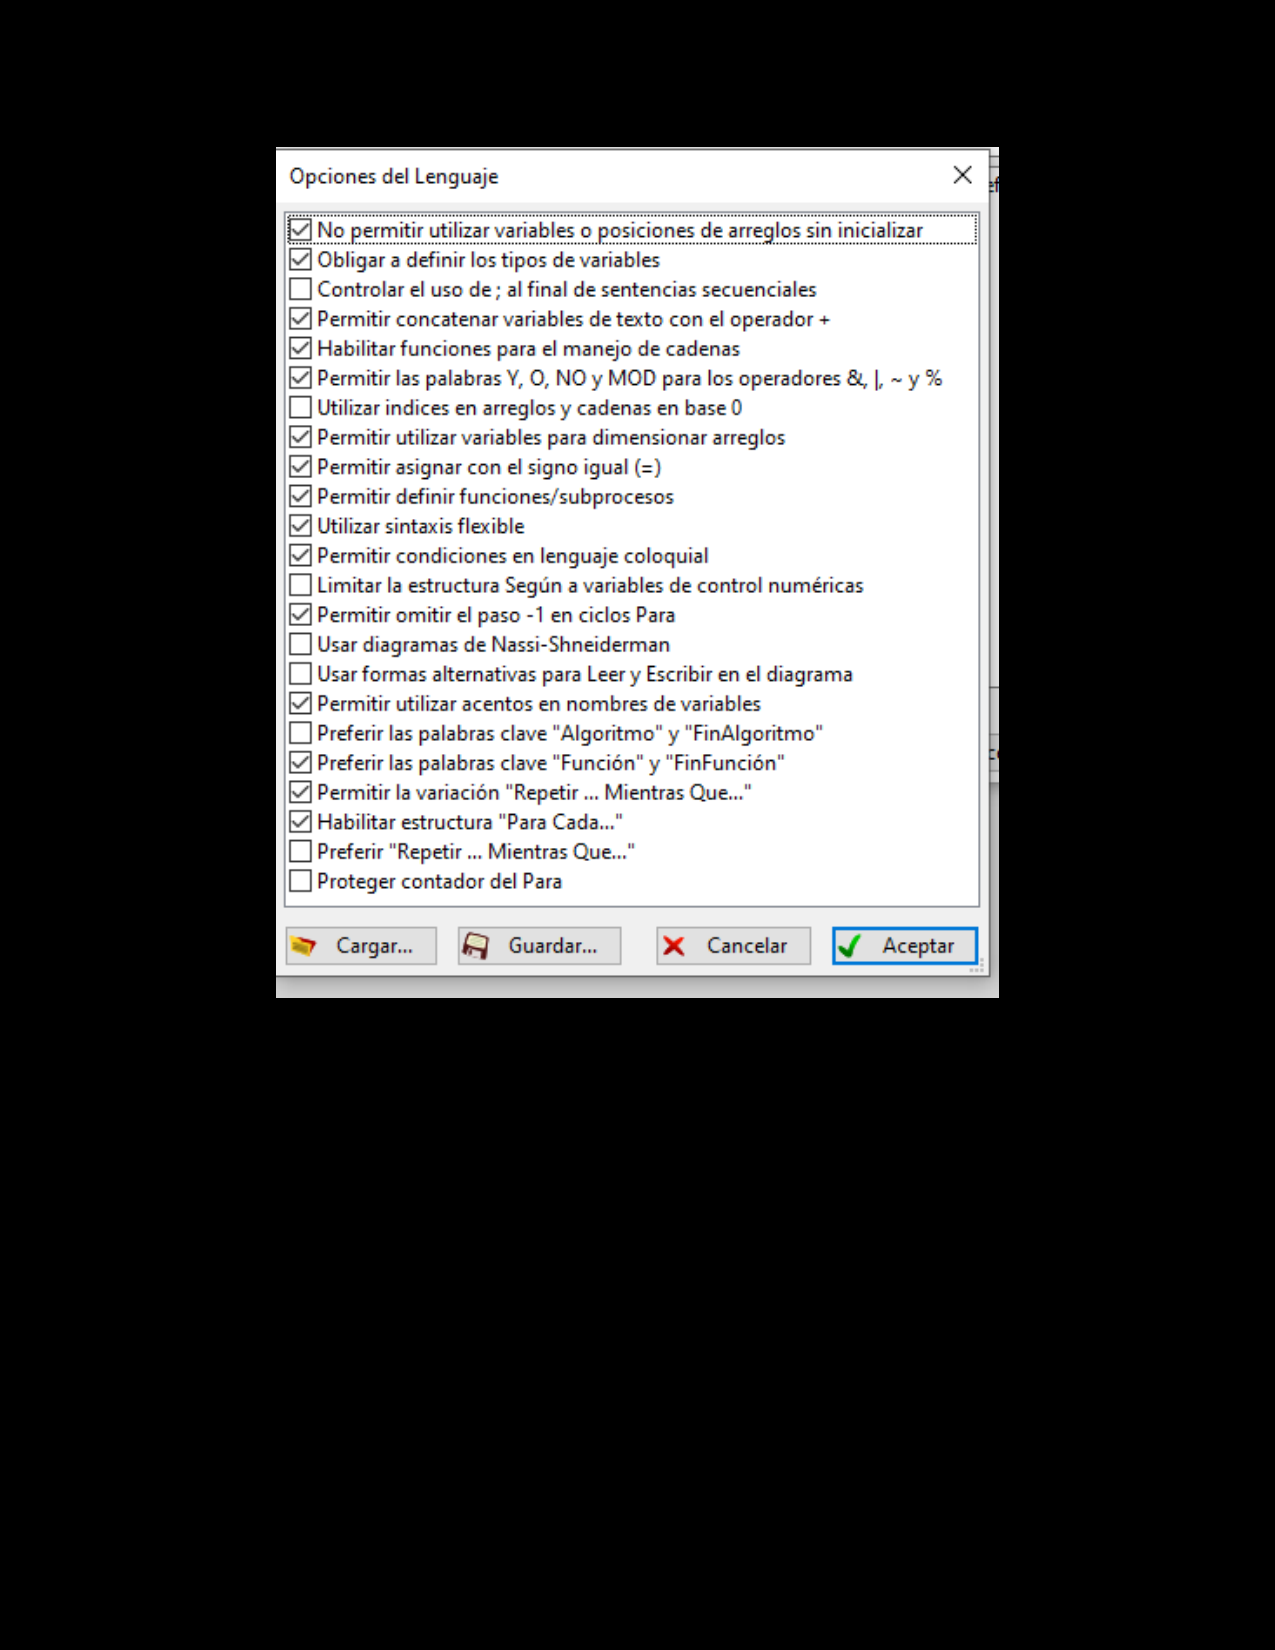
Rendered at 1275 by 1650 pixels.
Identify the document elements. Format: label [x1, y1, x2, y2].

picture [276, 147, 999, 998]
